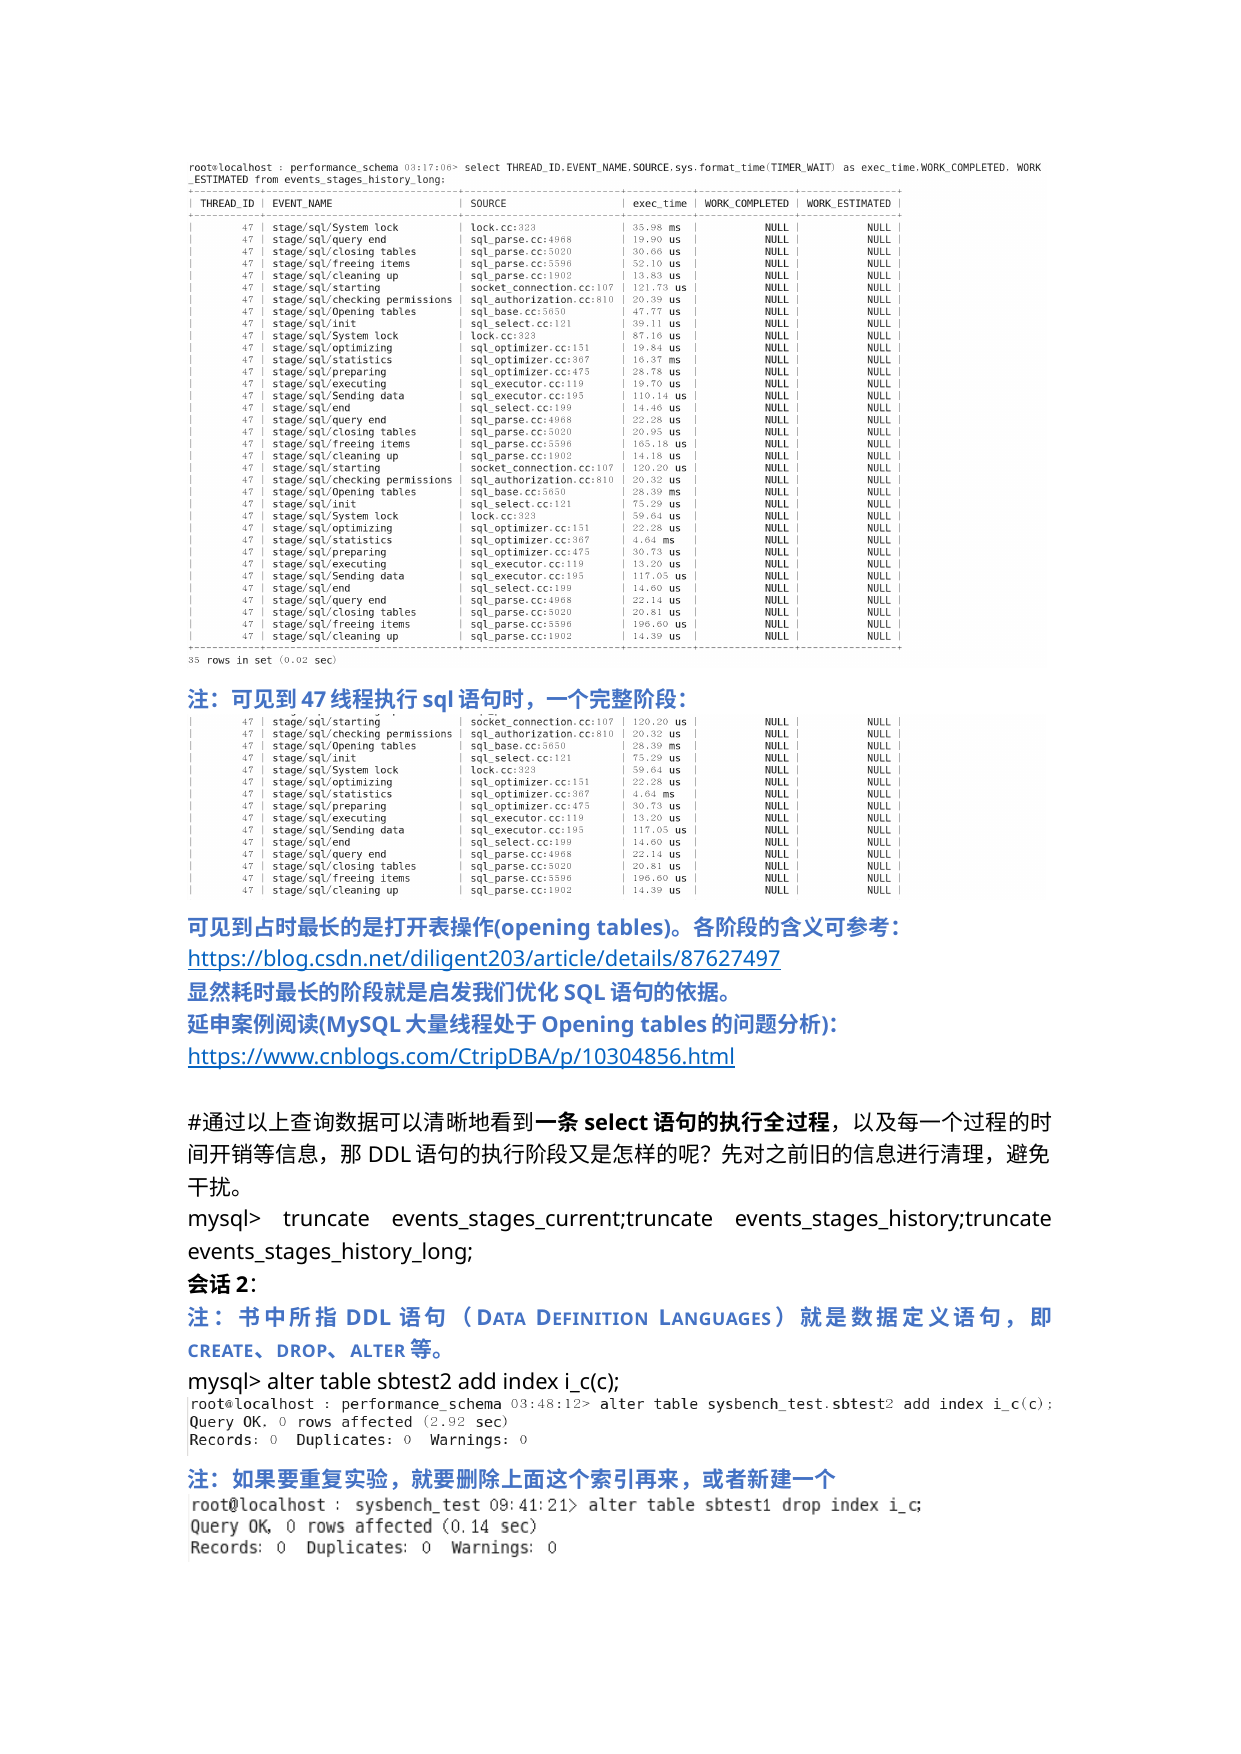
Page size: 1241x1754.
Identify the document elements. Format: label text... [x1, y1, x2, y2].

text 会话2： [187, 1267, 1053, 1299]
text 可见到占时最长的是打开表操作(opening tables)。各阶段的含义可参考： [187, 909, 1053, 942]
text https://blog.csdn.net/diligent203/article/details/87627497 [187, 942, 1053, 974]
text 注：书中所指DDL语句（Data Definition Languages）就是数据定义语句，即create、drop、alter等。 [187, 1299, 1053, 1364]
text 显然耗时最长的阶段就是启发我们优化SQL语句的依据。 [187, 974, 1053, 1007]
picture [187, 714, 1047, 900]
text #通过以上查询数据可以清晰地看到一条select语句的执行全过程，以及每一个过程的时间开销等信息，那DDL语句的执行阶段又是怎样的呢？先对之前旧的信息进行清理，避免干扰。 [187, 1104, 1053, 1202]
text mysql> alter table sbtest2 add index i_c(c); [187, 1364, 1053, 1397]
text 延申案例阅读(MySQL大量线程处于Opening tables的问题分析)： [187, 1007, 1053, 1039]
text 注：如果要重复实验，就要删除上面这个索引再来，或者新建一个 [187, 1462, 1053, 1494]
text https://www.cnblogs.com/CtripDBA/p/10304856.html [187, 1039, 1053, 1072]
picture [187, 162, 1047, 668]
picture [187, 1397, 1061, 1456]
text 注：可见到47线程执行sql语句时，一个完整阶段： [187, 682, 1053, 714]
text mysql> truncate events_stages_current;truncate events_stages_history;truncate events_stages_history_long; [187, 1202, 1053, 1267]
picture [187, 1494, 925, 1562]
